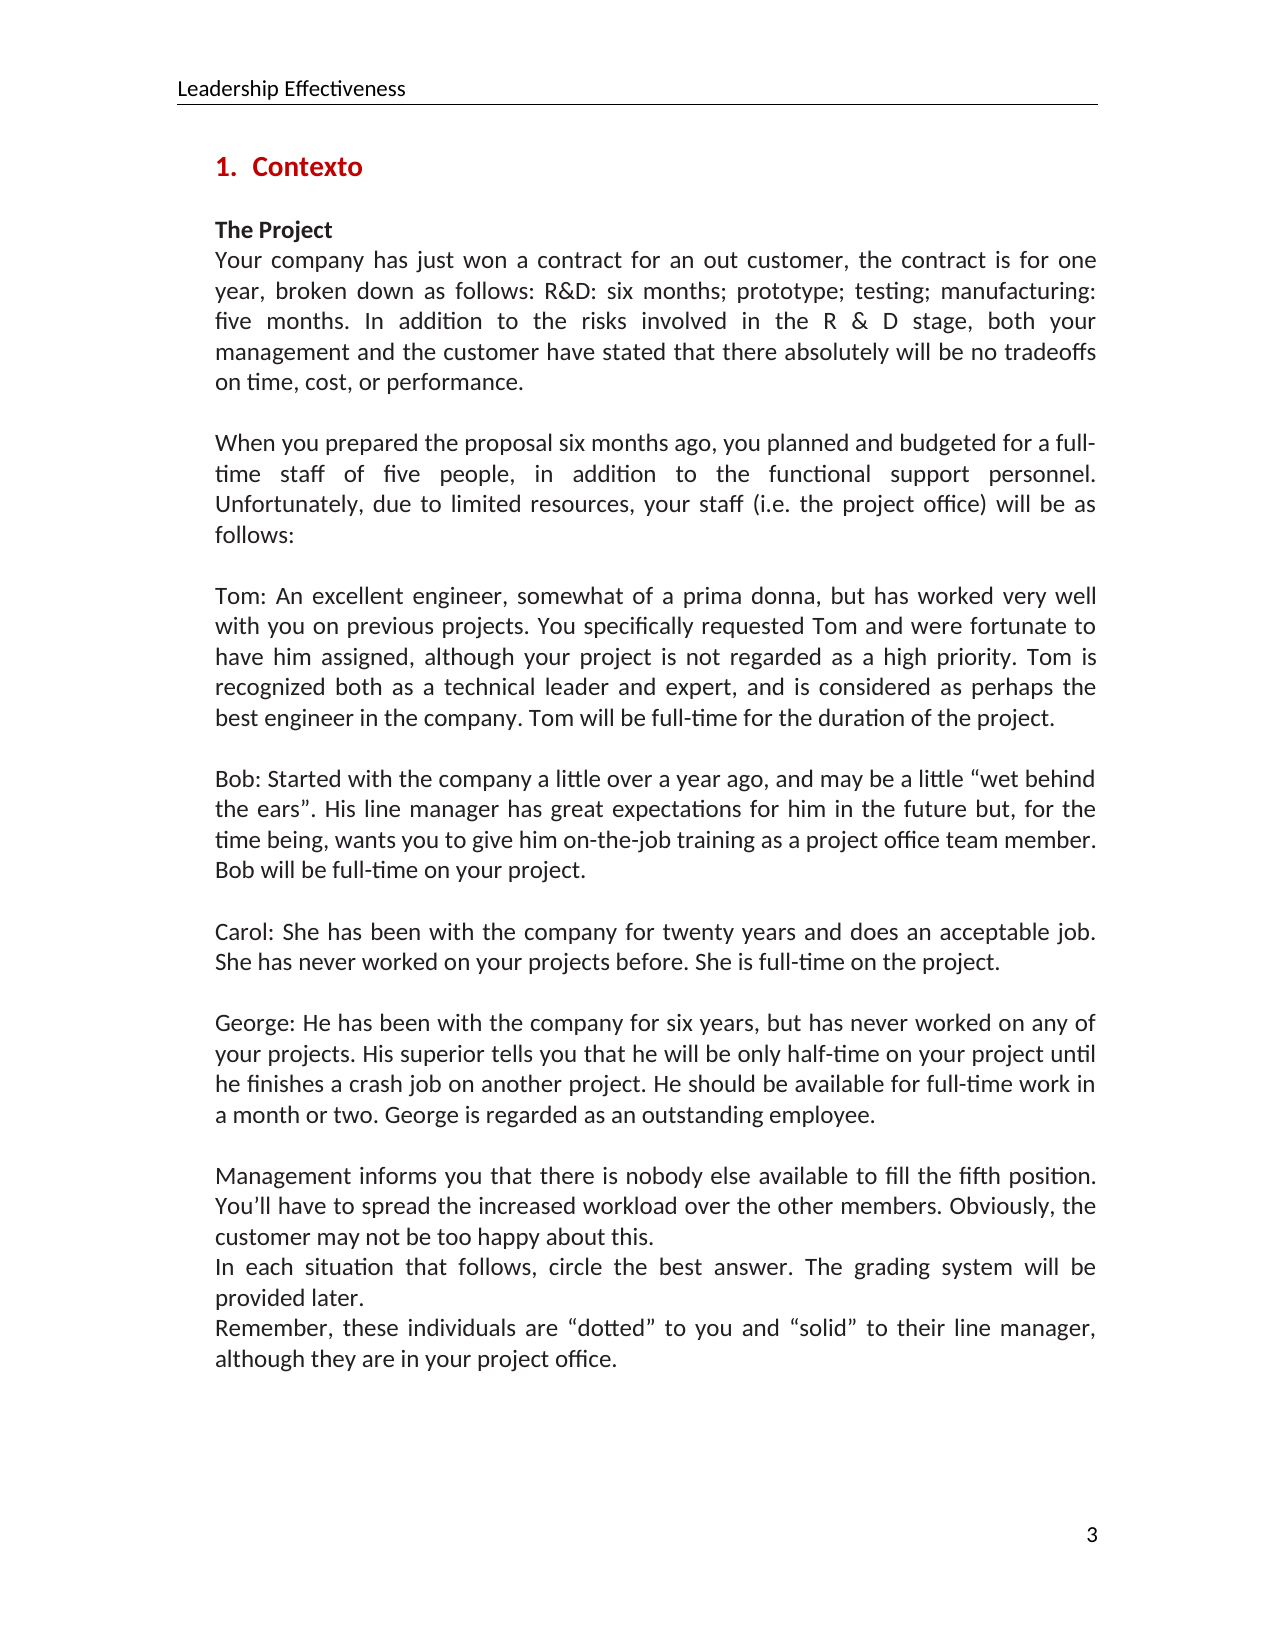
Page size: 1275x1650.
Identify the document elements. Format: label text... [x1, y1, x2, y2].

text Remember, these individuals are “dotted” to you and “solid” to their line manager, although they are in your project office. [215, 1312, 1098, 1373]
text Bob: Started with the company a little over a year ago, and may be a little “wet behind the ears”. His line manager has great expectations for him in the future but, for the time being, wants you to give him on-the-job training as a project office team member. Bob will be full-time on your project. [215, 763, 1098, 885]
text George: He has been with the company for six years, but has never worked on any of your projects. His superior tells you that he will be only half-time on your project until he finishes a crash job on another project. He should be available for full-time work in a month or two. George is regarded as an outstanding employee. [215, 1007, 1098, 1129]
text Management informs you that there is nobody else available to fill the fifth position. You’ll have to spread the increased workload over the other members. Obviously, the customer may not be too happy about this. [215, 1160, 1098, 1251]
text Tom: An excellent engineer, somewhat of a prima donna, but has worked very well with you on previous projects. You specifically requested Tom and were fortunate to have him assigned, although your project is not regarded as a high priority. Tom is recognized both as a technical leader and expert, and is considered as perhaps the best engineer in the company. Tom will be full-time for the duration of the project. [215, 580, 1098, 733]
text When you prepared the proposal six months ago, you planned and budgeted for a full-time staff of five people, in addition to the functional support personnel. Unfortunately, due to limited resources, your staff (i.e. the project office) will be as follows: [215, 427, 1098, 549]
text Carol: She has been with the company for twenty years and does an acceptable job. She has never worked on your projects before. She is full-time on the project. [215, 916, 1098, 977]
subtitle Contexto [215, 148, 1098, 183]
text The Project [215, 214, 1098, 244]
text Your company has just won a contract for an out customer, the contract is for one year, broken down as follows: R&D: six months; prototype; testing; manufacturing: five months. In addition to the risks involved in the R & D stage, both your management and the customer have stated that there absolutely will be no tradeoffs on time, cost, or performance. [215, 244, 1098, 397]
text In each situation that follows, circle the best answer. The grading system will be provided later. [215, 1251, 1098, 1312]
